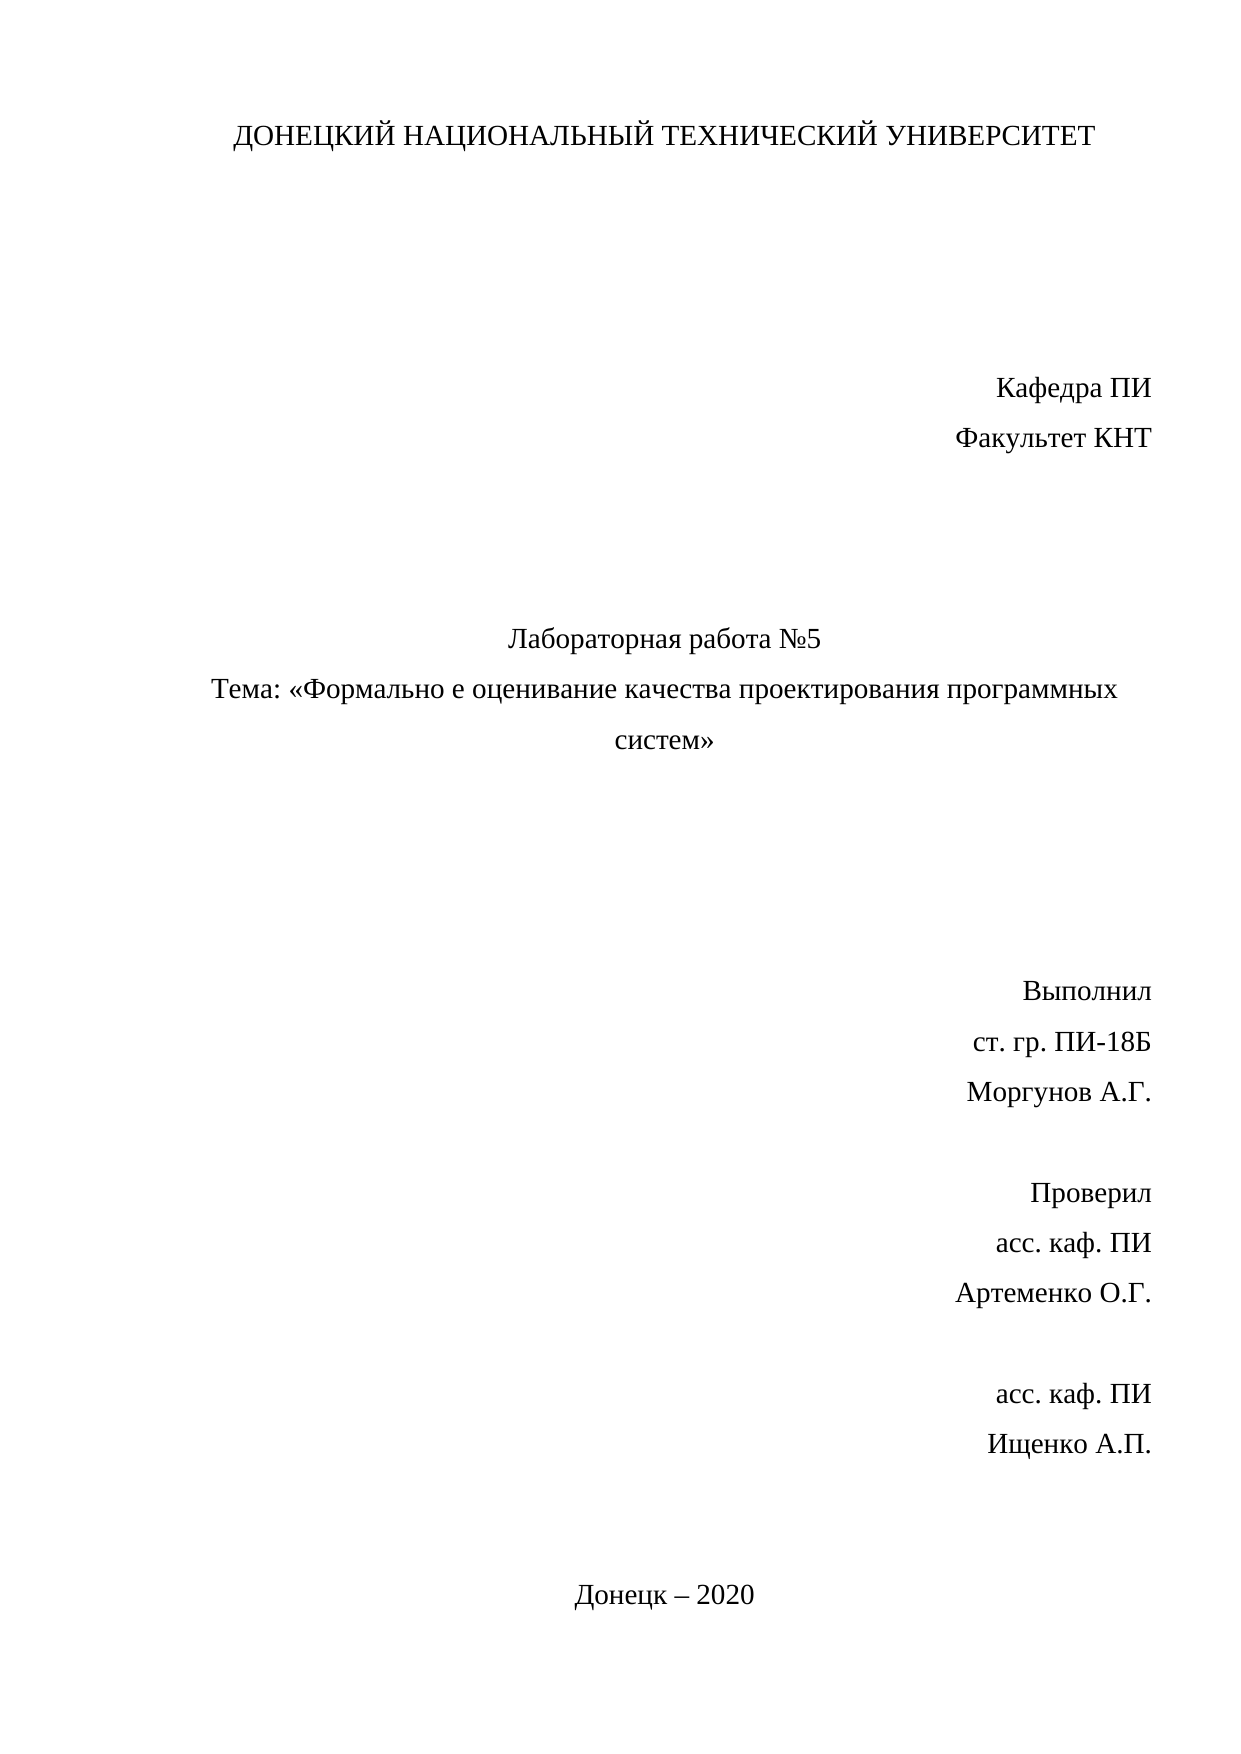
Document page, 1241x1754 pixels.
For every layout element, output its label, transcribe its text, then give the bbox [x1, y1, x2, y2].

text Выполнил [177, 973, 1152, 1007]
text Ищенко А.П. [177, 1426, 1152, 1460]
text Артеменко О.Г. [177, 1275, 1152, 1309]
text Моргунов А.Г. [177, 1074, 1152, 1108]
text Проверил [177, 1175, 1152, 1208]
text Тема: «Формально е оценивание качества проектирования программных систем» [177, 672, 1152, 755]
text Лабораторная работа №5 [177, 621, 1152, 655]
text ДОНЕЦКИЙ НАЦИОНАЛЬНЫЙ ТЕХНИЧЕСКИЙ УНИВЕРСИТЕТ [177, 118, 1152, 152]
text Факультет КНТ [177, 420, 1152, 453]
text Донецк – 2020 [177, 1577, 1152, 1611]
text асс. каф. ПИ [177, 1225, 1152, 1258]
text ст. гр. ПИ-18Б [177, 1024, 1152, 1057]
text асс. каф. ПИ [177, 1376, 1152, 1409]
text Кафедра ПИ [177, 370, 1152, 403]
